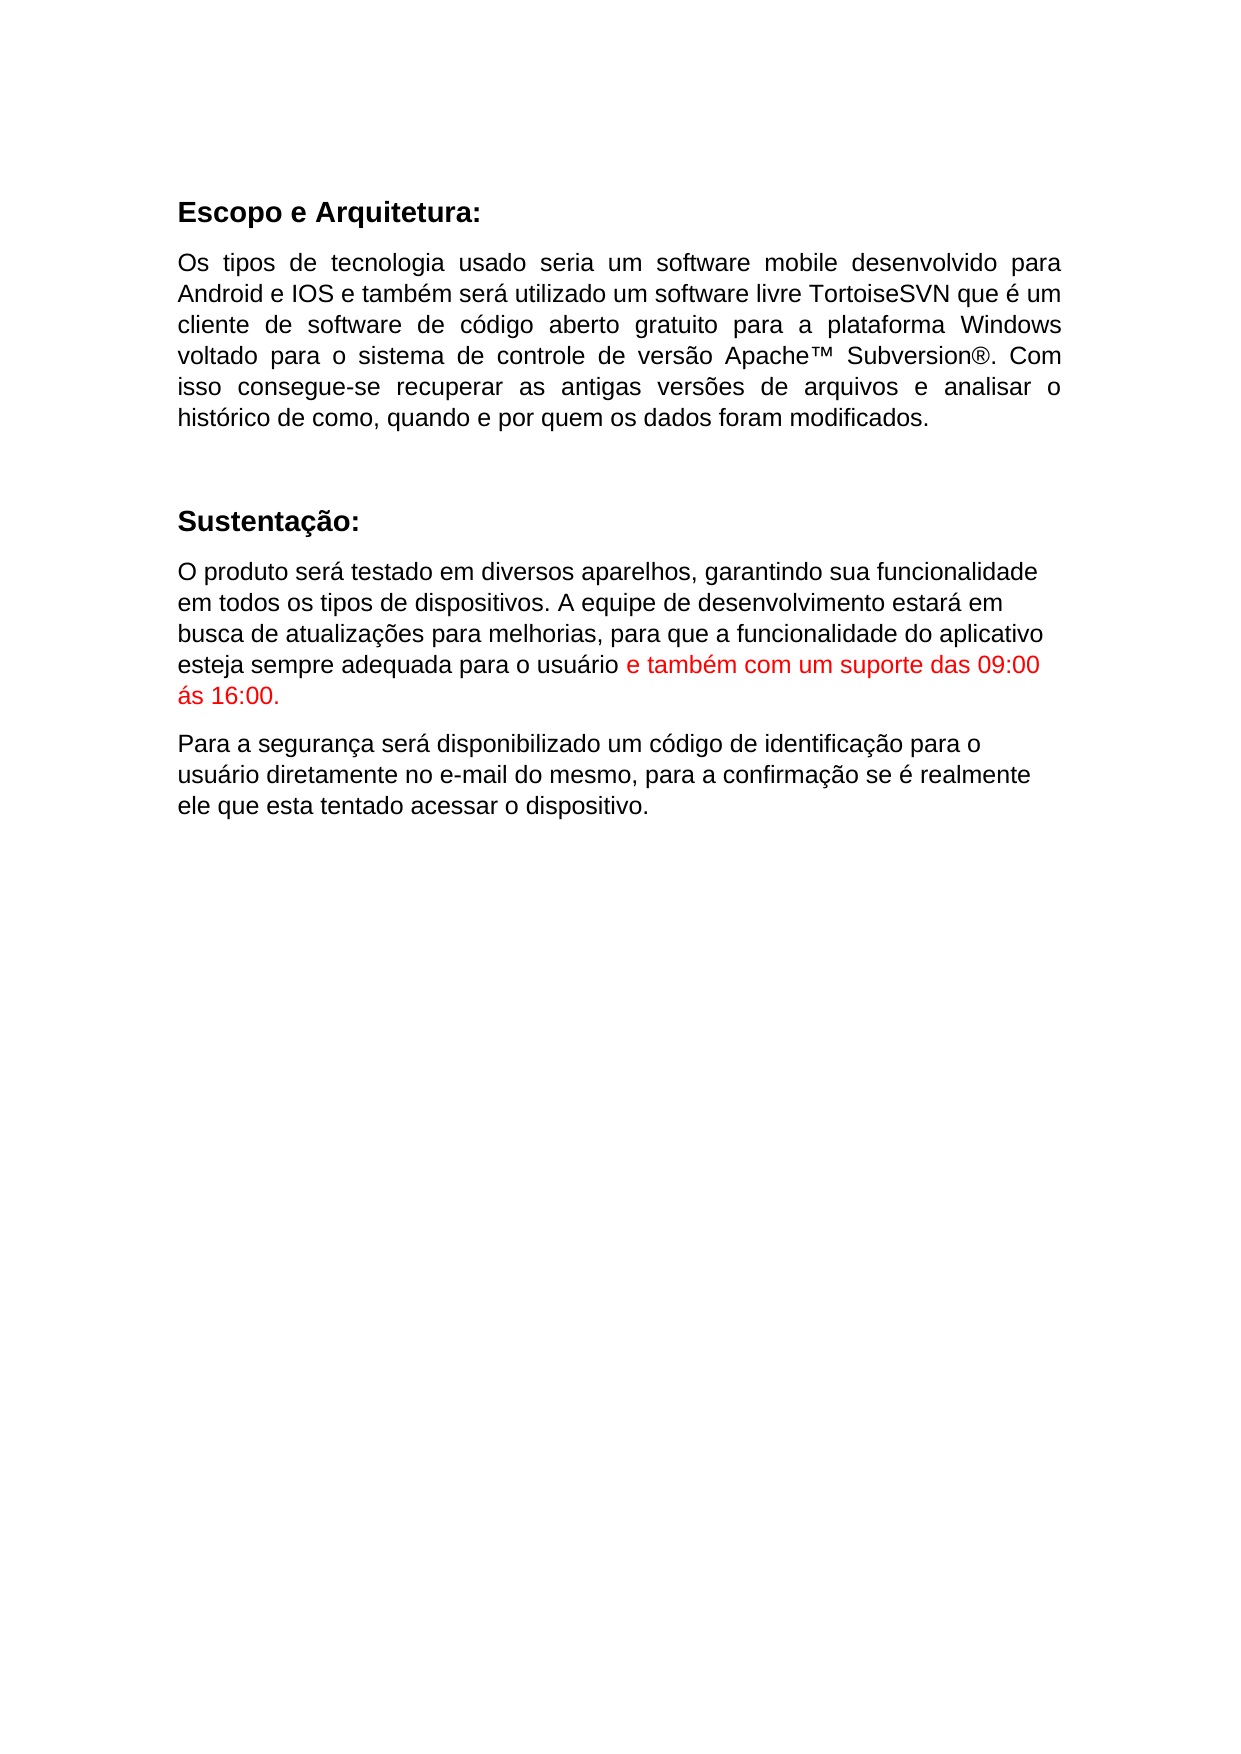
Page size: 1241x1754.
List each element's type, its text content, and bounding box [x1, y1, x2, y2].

text O produto será testado em diversos aparelhos, garantindo sua funcionalidade em todos os tipos de dispositivos. A equipe de desenvolvimento estará em busca de atualizações para melhorias, para que a funcionalidade do aplicativo esteja sempre adequada para o usuário e também com um suporte das 09:00 ás 16:00. [177, 557, 1063, 709]
text Escopo e Arquitetura: [177, 195, 1063, 229]
text Os tipos de tecnologia usado seria um software mobile desenvolvido para Android e IOS e também será utilizado um software livre TortoiseSVN que é um cliente de software de código aberto gratuito para a plataforma Windows voltado para o sistema de controle de versão Apache™ Subversion®. Com isso consegue-se recuperar as antigas versões de arquivos e analisar o histórico de como, quando e por quem os dados foram modificados. [177, 248, 1063, 432]
text Para a segurança será disponibilizado um código de identificação para o usuário diretamente no e-mail do mesmo, para a confirmação se é realmente ele que esta tentado acessar o dispositivo. [177, 728, 1063, 819]
text Sustentação: [177, 504, 1063, 537]
